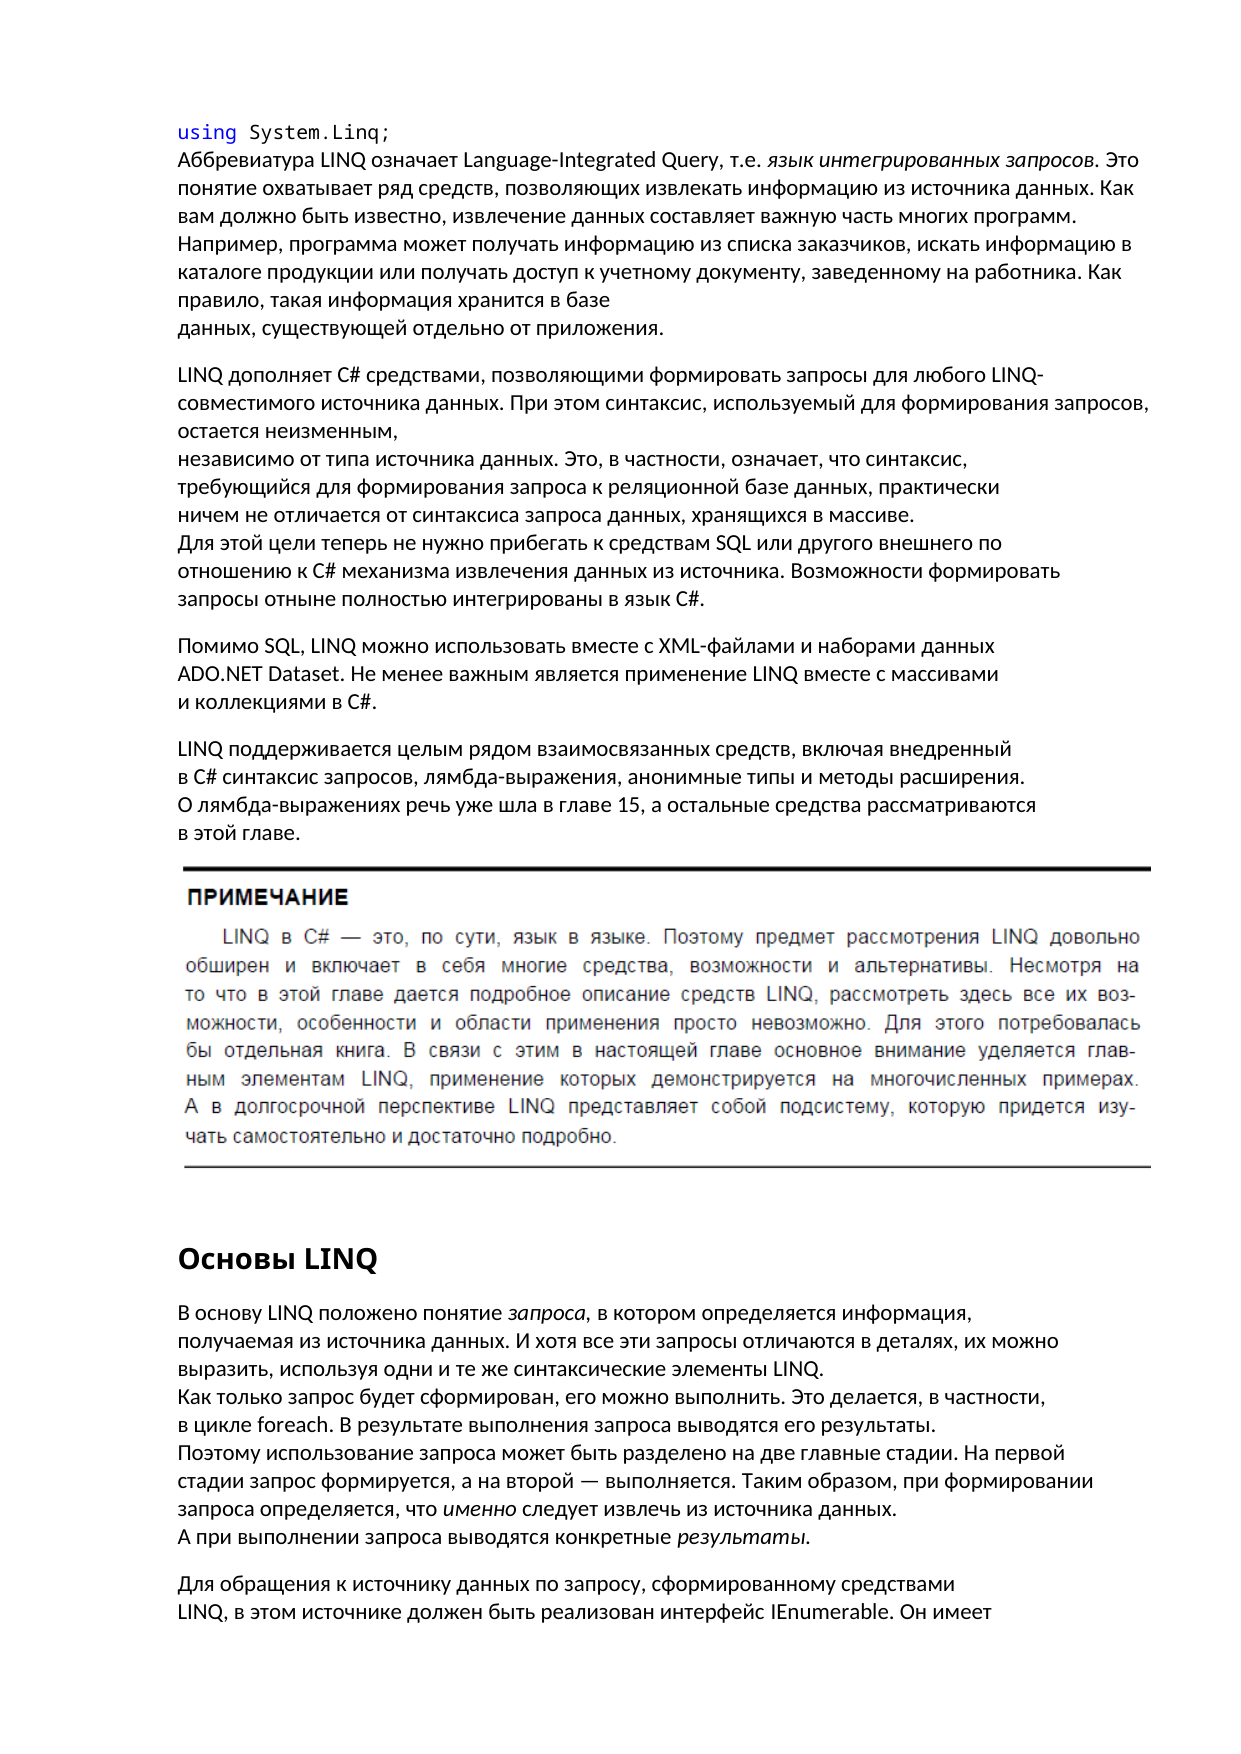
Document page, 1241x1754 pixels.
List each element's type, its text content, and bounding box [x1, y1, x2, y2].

text using System.Linq; [177, 118, 1152, 145]
picture [177, 864, 1151, 1173]
text и коллекциями в C#. [177, 687, 1152, 715]
text стадии запрос формируется, а на второй — выполняется. Таким образом, при формировании [177, 1466, 1152, 1494]
text О лямбда-выражениях речь уже шла в главе 15, а остальные средства рассматриваются [177, 790, 1152, 818]
text В основу LINQ положено понятие запроса, в котором определяется информация, [177, 1298, 1152, 1326]
text данных, существующей отдельно от приложения. [177, 313, 1152, 341]
text независимо от типа источника данных. Это, в частности, означает, что синтаксис, [177, 444, 1152, 472]
text Основы LINQ [177, 1239, 1152, 1278]
text Поэтому использование запроса может быть разделено на две главные стадии. На первой [177, 1438, 1152, 1466]
text А при выполнении запроса выводятся конкретные результаты. [177, 1522, 1152, 1550]
text в этой главе. [177, 818, 1152, 846]
text отношению к C# механизма извлечения данных из источника. Возможности формировать [177, 556, 1152, 584]
text LINQ дополняет C# средствами, позволяющими формировать запросы для любого LINQ-совместимого источника данных. При этом синтаксис, используемый для формирования запросов, остается неизменным, [177, 360, 1152, 444]
text в цикле foreach. В результате выполнения запроса выводятся его результаты. [177, 1410, 1152, 1438]
text запросы отныне полностью интегрированы в язык С#. [177, 584, 1152, 612]
text запроса определяется, что именно следует извлечь из источника данных. [177, 1494, 1152, 1522]
text в C# синтаксис запросов, лямбда-выражения, анонимные типы и методы расширения. [177, 762, 1152, 790]
text ADO.NET Dataset. Не менее важным является применение LINQ вместе с массивами [177, 659, 1152, 687]
text LINQ, в этом источнике должен быть реализован интерфейс IEnumerable. Он имеет [177, 1597, 1152, 1625]
text Аббревиатура LINQ означает Language-Integrated Query, т.е. язык интегрированных запросов. Это понятие охватывает ряд средств, позволяющих извлекать информацию из источника данных. Как вам должно быть известно, извлечение данных составляет важную часть многих программ. Например, программа может получать информацию из списка заказчиков, искать информацию в каталоге продукции или получать доступ к учетному документу, заведенному на работника. Как правило, такая информация хранится в базе [177, 145, 1152, 313]
text получаемая из источника данных. И хотя все эти запросы отличаются в деталях, их можно выразить, используя одни и те же синтаксические элементы LINQ. [177, 1326, 1152, 1382]
text Для этой цели теперь не нужно прибегать к средствам SQL или другого внешнего по [177, 528, 1152, 556]
text ничем не отличается от синтаксиса запроса данных, хранящихся в массиве. [177, 500, 1152, 528]
text LINQ поддерживается целым рядом взаимосвязанных средств, включая внедренный [177, 734, 1152, 762]
text требующийся для формирования запроса к реляционной базе данных, практически [177, 472, 1152, 500]
text Как только запрос будет сформирован, его можно выполнить. Это делается, в частности, [177, 1382, 1152, 1410]
text Помимо SQL, LINQ можно использовать вместе с XML-файлами и наборами данных [177, 631, 1152, 659]
text Для обращения к источнику данных по запросу, сформированному средствами [177, 1569, 1152, 1597]
